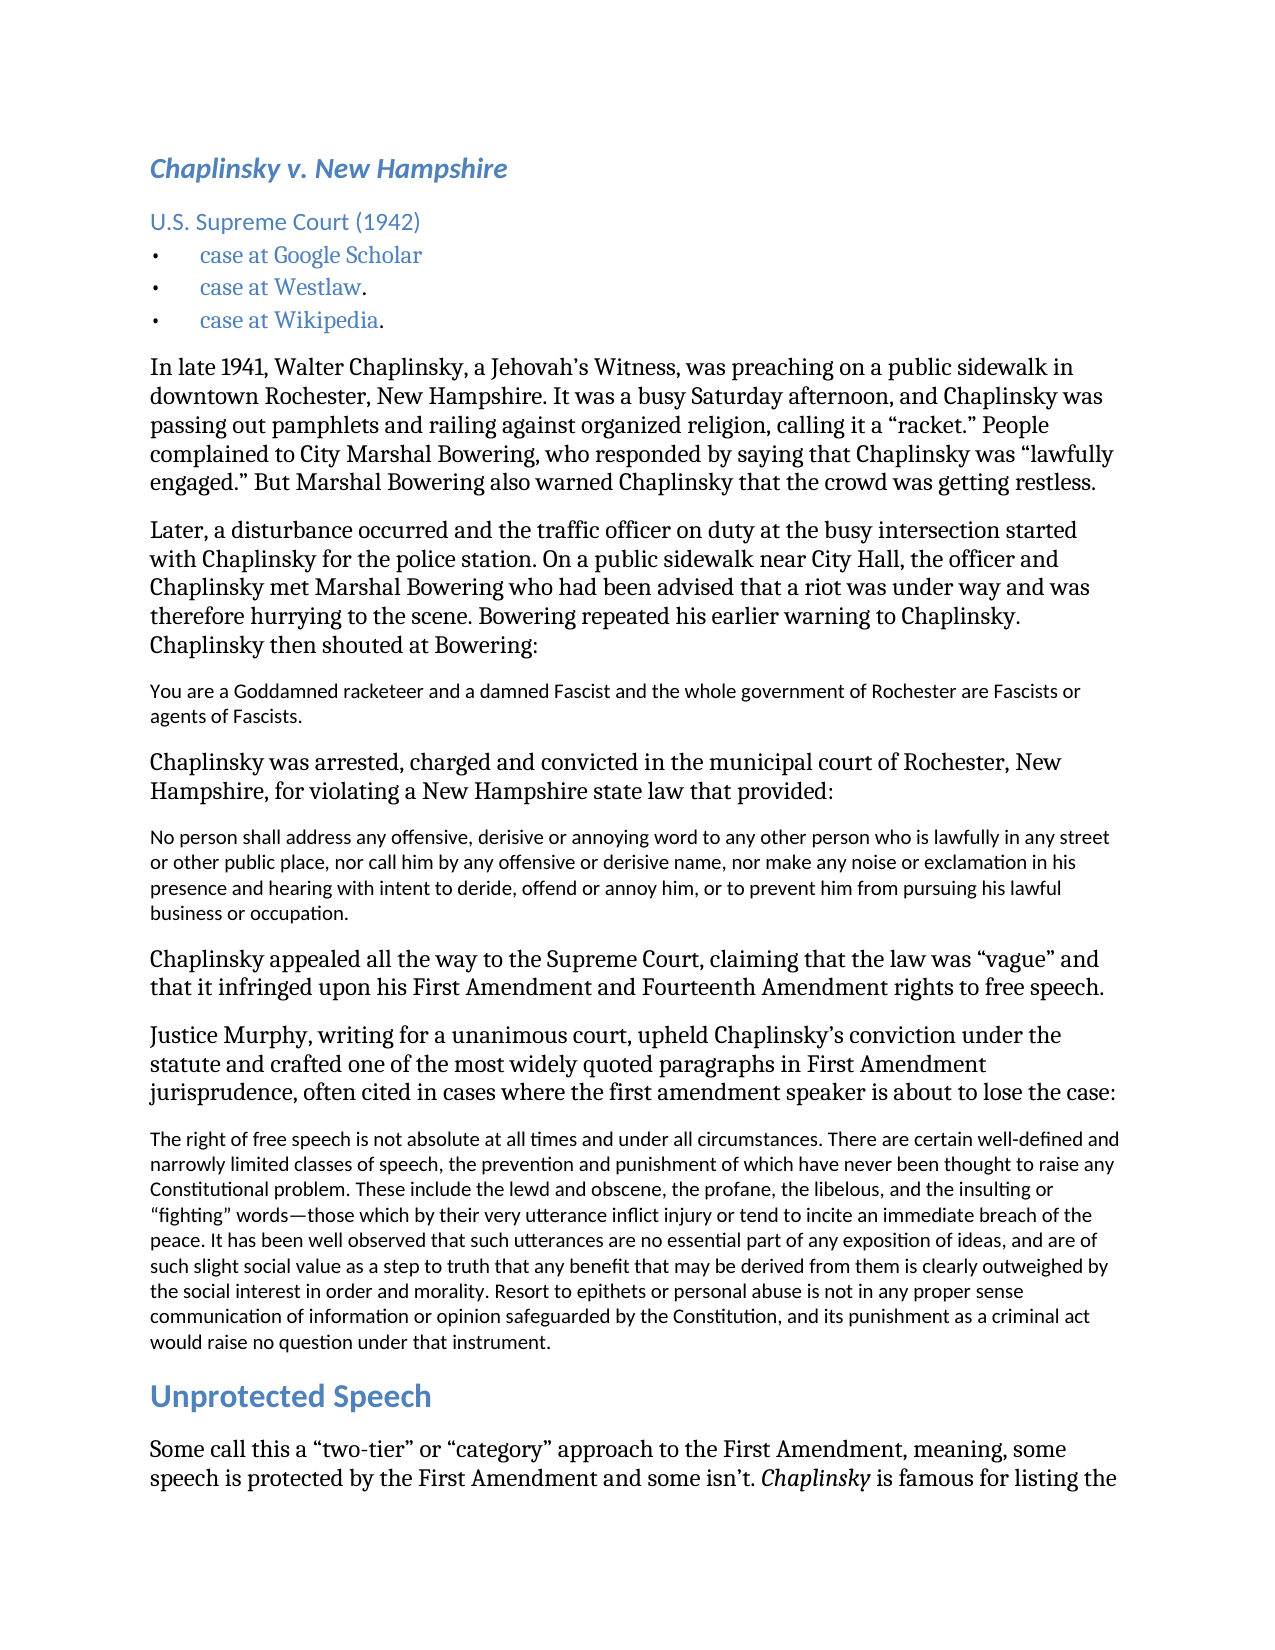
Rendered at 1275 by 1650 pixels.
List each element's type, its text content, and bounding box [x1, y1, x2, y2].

text Chaplinsky appealed all the way to the Supreme Court, claiming that the law was “vague” and that it infringed upon his First Amendment and Fourteenth Amendment rights to free speech. [150, 944, 1125, 1002]
subtitle U.S. Supreme Court (1942) [150, 206, 1125, 237]
text You are a Goddamned racketeer and a damned Fascist and the whole government of Rochester are Fascists or agents of Fascists. [150, 678, 1125, 729]
text No person shall address any offensive, derisive or annoying word to any other person who is lawfully in any street or other public place, nor call him by any offensive or derisive name, nor make any noise or exclamation in his presence and hearing with intent to deride, offend or annoy him, or to prevent him from pursuing his lawful business or occupation. [150, 824, 1125, 926]
list case at Wikipedia. [150, 306, 1125, 334]
text In late 1941, Walter Chaplinsky, a Jehovah’s Witness, was preaching on a public sidewalk in downtown Rochester, New Hampshire. It was a busy Saturday afternoon, and Chaplinsky was passing out pamphlets and railing against organized religion, calling it a “racket.” People complained to City Marshal Bowering, who responded by saying that Chaplinsky was “lawfully engaged.” But Marshal Bowering also warned Chaplinsky that the crowd was getting restless. [150, 353, 1125, 497]
subtitle Chaplinsky v. New Hampshire [150, 150, 1125, 186]
subtitle Unprotected Speech [150, 1375, 1125, 1416]
list case at Google Scholar [150, 241, 1125, 269]
text Chaplinsky was arrested, charged and convicted in the municipal court of Rochester, New Hampshire, for violating a New Hampshire state law that provided: [150, 748, 1125, 805]
list case at Westlaw. [150, 273, 1125, 302]
text The right of free speech is not absolute at all times and under all circumstances. There are certain well-defined and narrowly limited classes of speech, the prevention and punishment of which have never been thought to raise any Constitutional problem. These include the lewd and obscene, the profane, the libelous, and the insulting or “fighting” words—those which by their very utterance inflict injury or tend to incite an immediate breach of the peace. It has been well observed that such utterances are no essential part of any exposition of ideas, and are of such slight social value as a step to truth that any benefit that may be derived from them is clearly outweighed by the social interest in order and morality. Resort to epithets or personal abuse is not in any proper sense communication of information or opinion safeguarded by the Constitution, and its punishment as a criminal act would raise no question under that instrument. [150, 1126, 1125, 1354]
text Justice Murphy, writing for a unanimous court, upheld Chaplinsky’s conviction under the statute and crafted one of the most widely quoted paragraphs in First Amendment jurisprudence, often cited in cases where the first amendment speaker is about to lose the case: [150, 1021, 1125, 1107]
text Later, a disturbance occurred and the traffic officer on duty at the busy intersection started with Chaplinsky for the police station. On a public sidewalk near City Hall, the officer and Chaplinsky met Marshal Bowering who had been advised that a riot was under way and was therefore hurrying to the scene. Bowering repeated his earlier warning to Chaplinsky. Chaplinsky then shouted at Bowering: [150, 516, 1125, 659]
